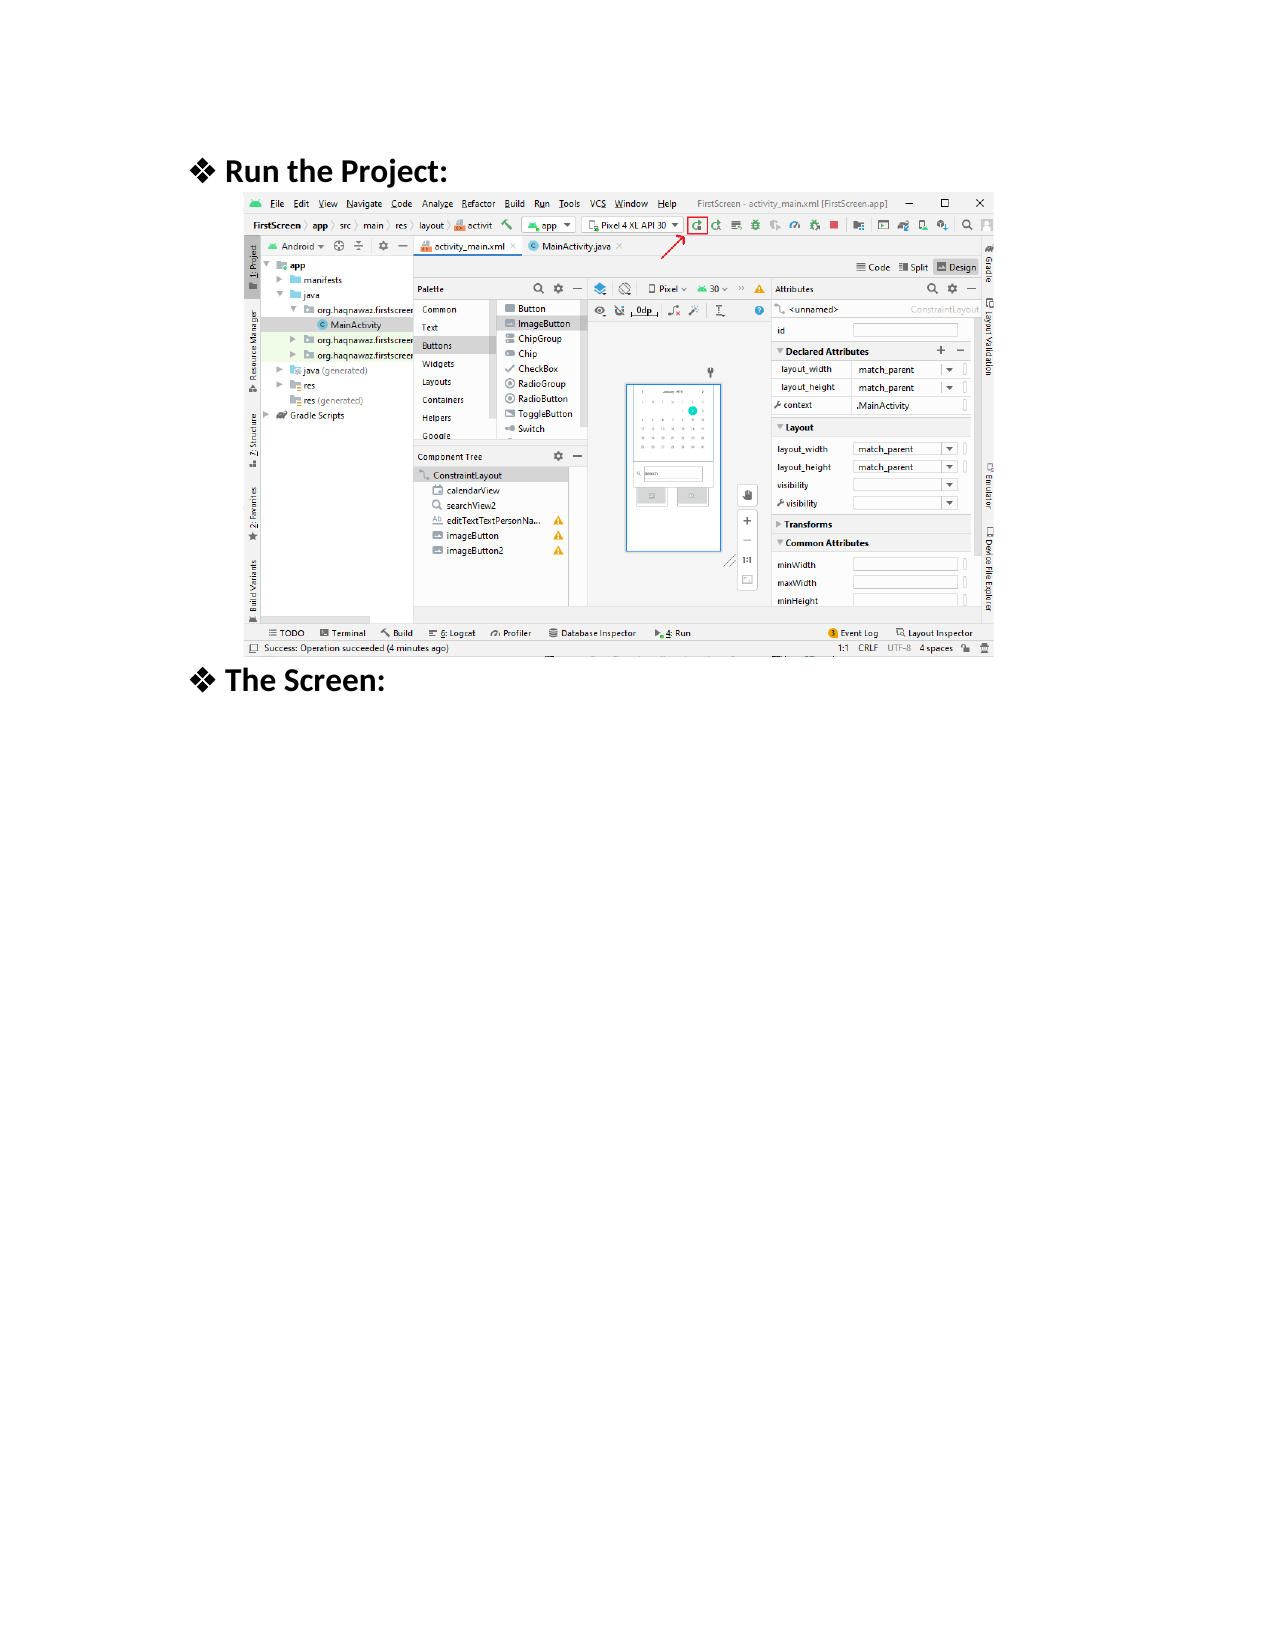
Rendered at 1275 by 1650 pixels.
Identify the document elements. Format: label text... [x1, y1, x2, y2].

list The Screen: [187, 659, 1125, 700]
list Run the Project: [187, 150, 1125, 657]
